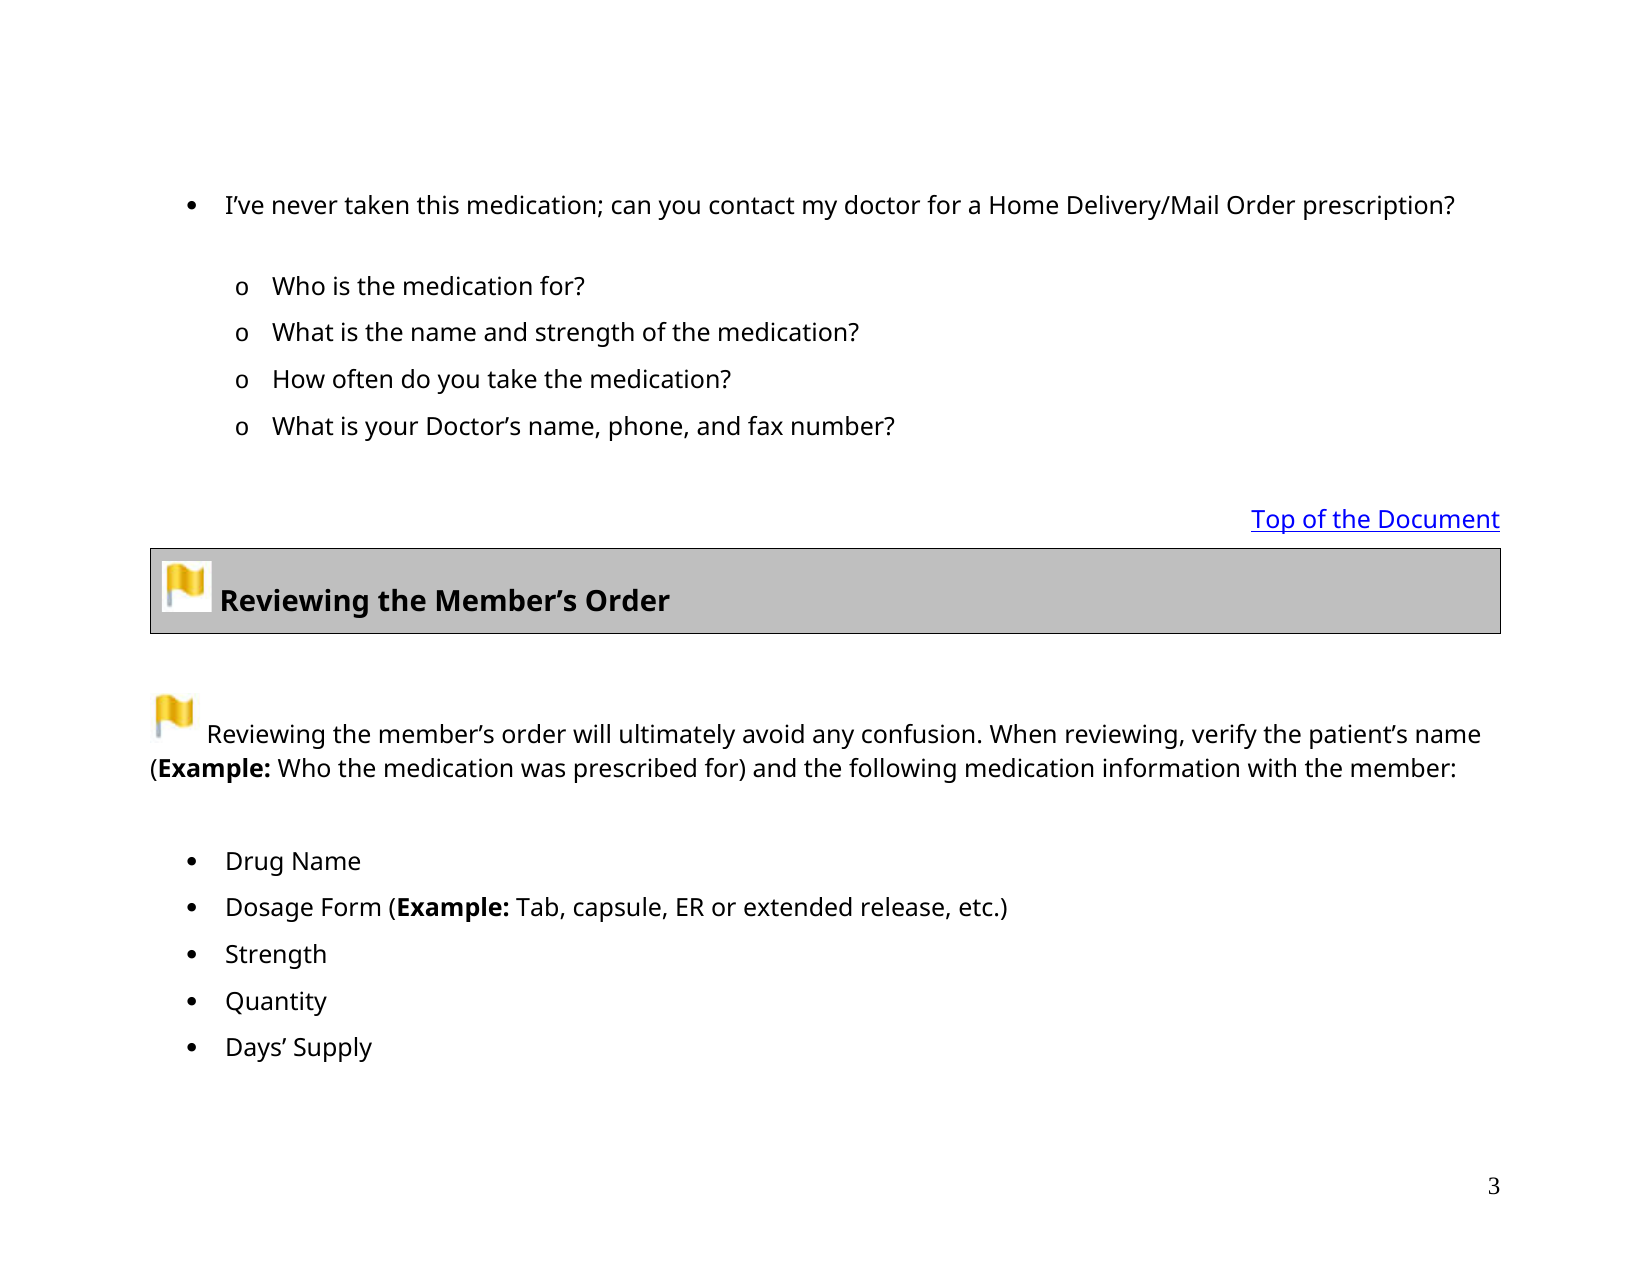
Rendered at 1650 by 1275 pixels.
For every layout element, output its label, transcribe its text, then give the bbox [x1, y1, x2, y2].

list Strength [187, 937, 1500, 971]
list Drug Name [187, 843, 1500, 877]
list Who is the medication for? [234, 268, 1500, 302]
list Days’ Supply [187, 1030, 1500, 1064]
picture [150, 693, 200, 743]
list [234, 315, 1500, 349]
list Quantity [187, 983, 1500, 1017]
text Top of the Document [150, 502, 1500, 536]
list How often do you take the medication? [234, 362, 1500, 396]
list What is your Doctor’s name, phone, and fax number? [234, 408, 1500, 443]
picture [161, 561, 212, 612]
text Reviewing the member’s order will ultimately avoid any confusion. When reviewing, verify the patient’s name (Example: Who the medication was prescribed for) and the following medication information with the member: [150, 693, 1500, 784]
list I’ve never taken this medication; can you contact my doctor for a Home Delivery/Mail Order prescription? [187, 187, 1500, 256]
list Dosage Form (Example: Tab, capsule, ER or extended release, etc.) [187, 890, 1500, 924]
table_header Reviewing the Member’s Order [151, 549, 1500, 633]
